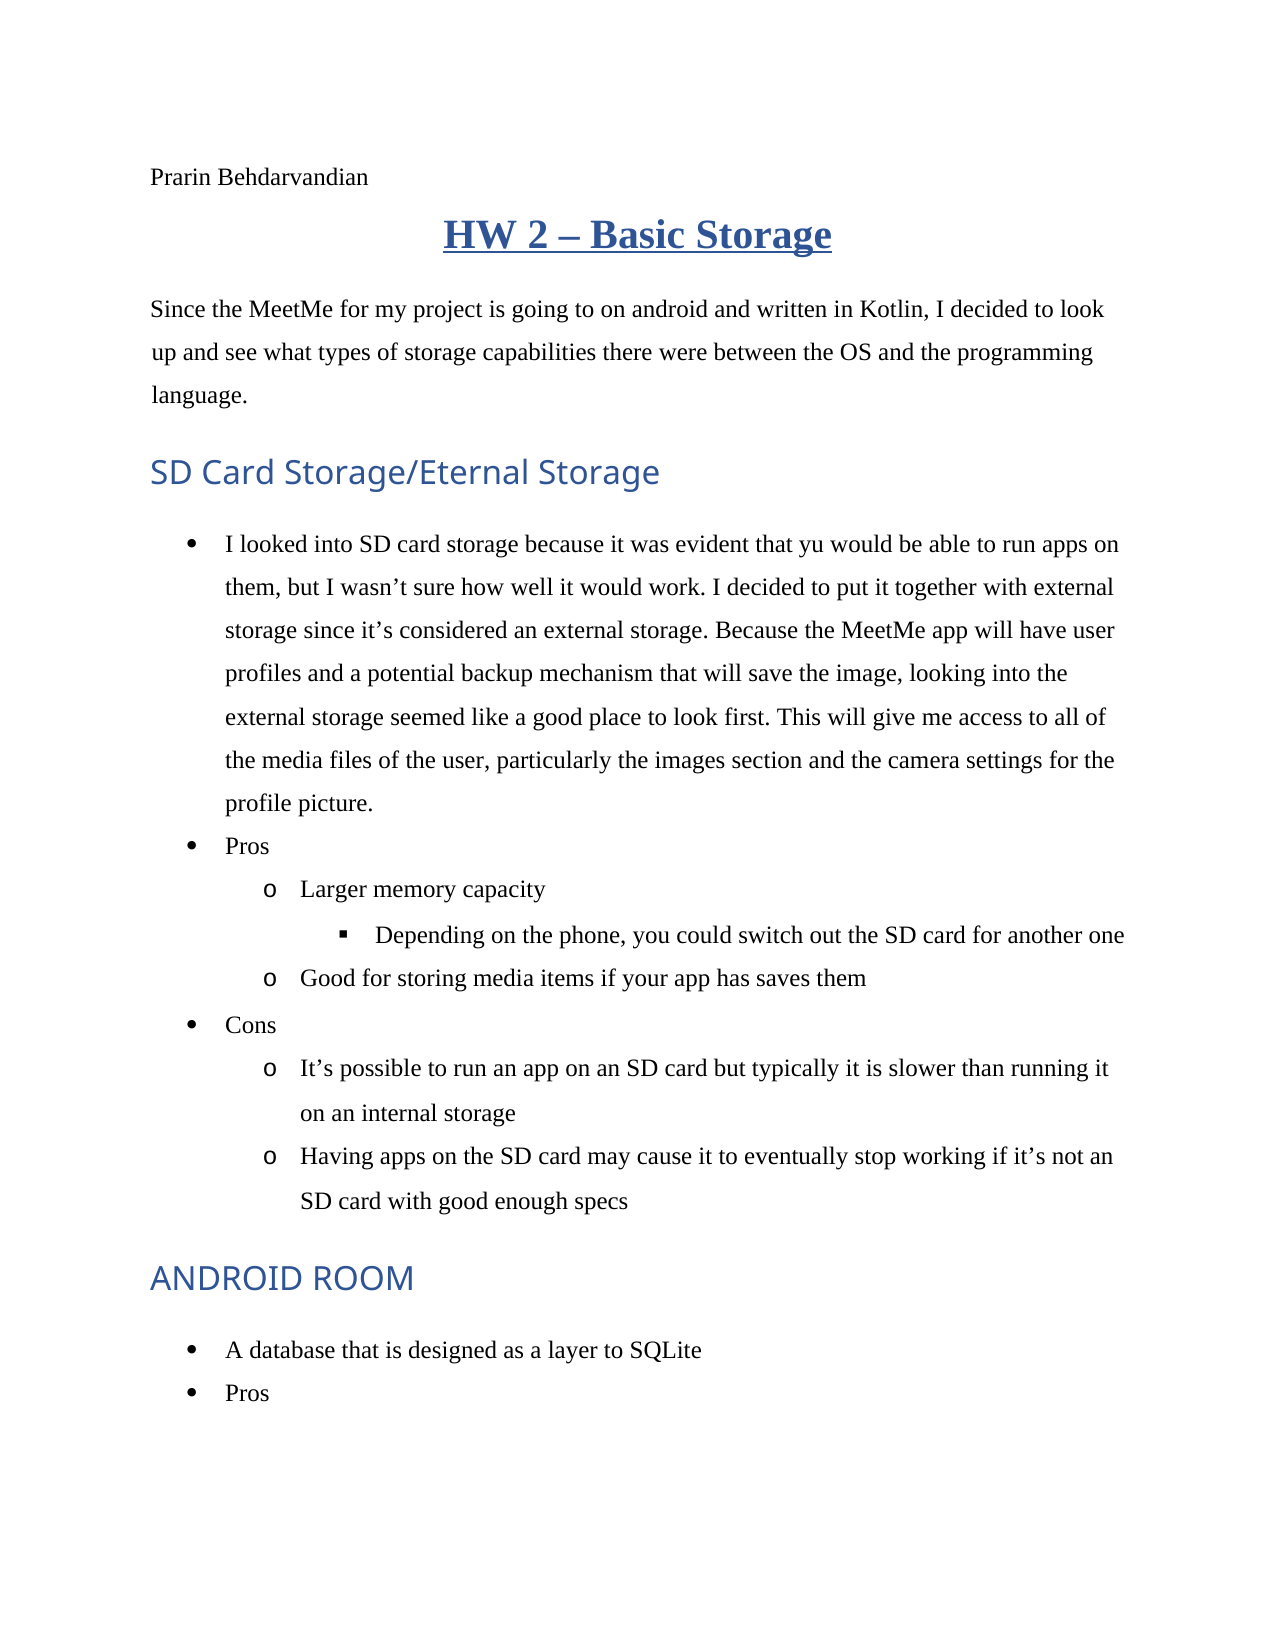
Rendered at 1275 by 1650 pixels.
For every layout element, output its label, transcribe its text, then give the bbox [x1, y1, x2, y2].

text Prarin Behdarvandian [150, 162, 1125, 191]
list A database that is designed as a layer to SQLite [187, 1335, 1125, 1364]
list Depending on the phone, you could switch out the SD card for another one [337, 920, 1125, 949]
text Since the MeetMe for my project is going to on android and written in Kotlin, I decided to look up and see what types of storage capabilities there were between the OS and the programming language. [150, 294, 1125, 409]
list It’s possible to run an app on an SD card but typically it is slower than running it on an internal storage [262, 1053, 1125, 1127]
list I looked into SD card storage because it was evident that yu would be able to run apps on them, but I wasn’t sure how well it would work. I decided to put it together with external storage since it’s considered an external storage. Because the MeetMe app will have user profiles and a potential backup mechanism that will save the image, looking into the external storage seemed like a good place to look first. This will give me access to all of the media files of the user, particularly the images section and the camera settings for the profile picture. [187, 529, 1125, 817]
list Having apps on the SD card may cause it to eventually stop working if it’s not an SD card with good enough specs [262, 1141, 1125, 1215]
subtitle ANDROID ROOM [150, 1254, 1125, 1300]
list Good for storing media items if your app has saves them [262, 963, 1125, 994]
list Larger memory capacity [262, 874, 1125, 905]
list Cons [187, 1010, 1125, 1038]
list Pros [187, 1378, 1125, 1407]
list Pros [187, 831, 1125, 860]
subtitle HW 2 – Basic Storage [150, 210, 1125, 258]
subtitle SD Card Storage/Eternal Storage [150, 448, 1125, 494]
